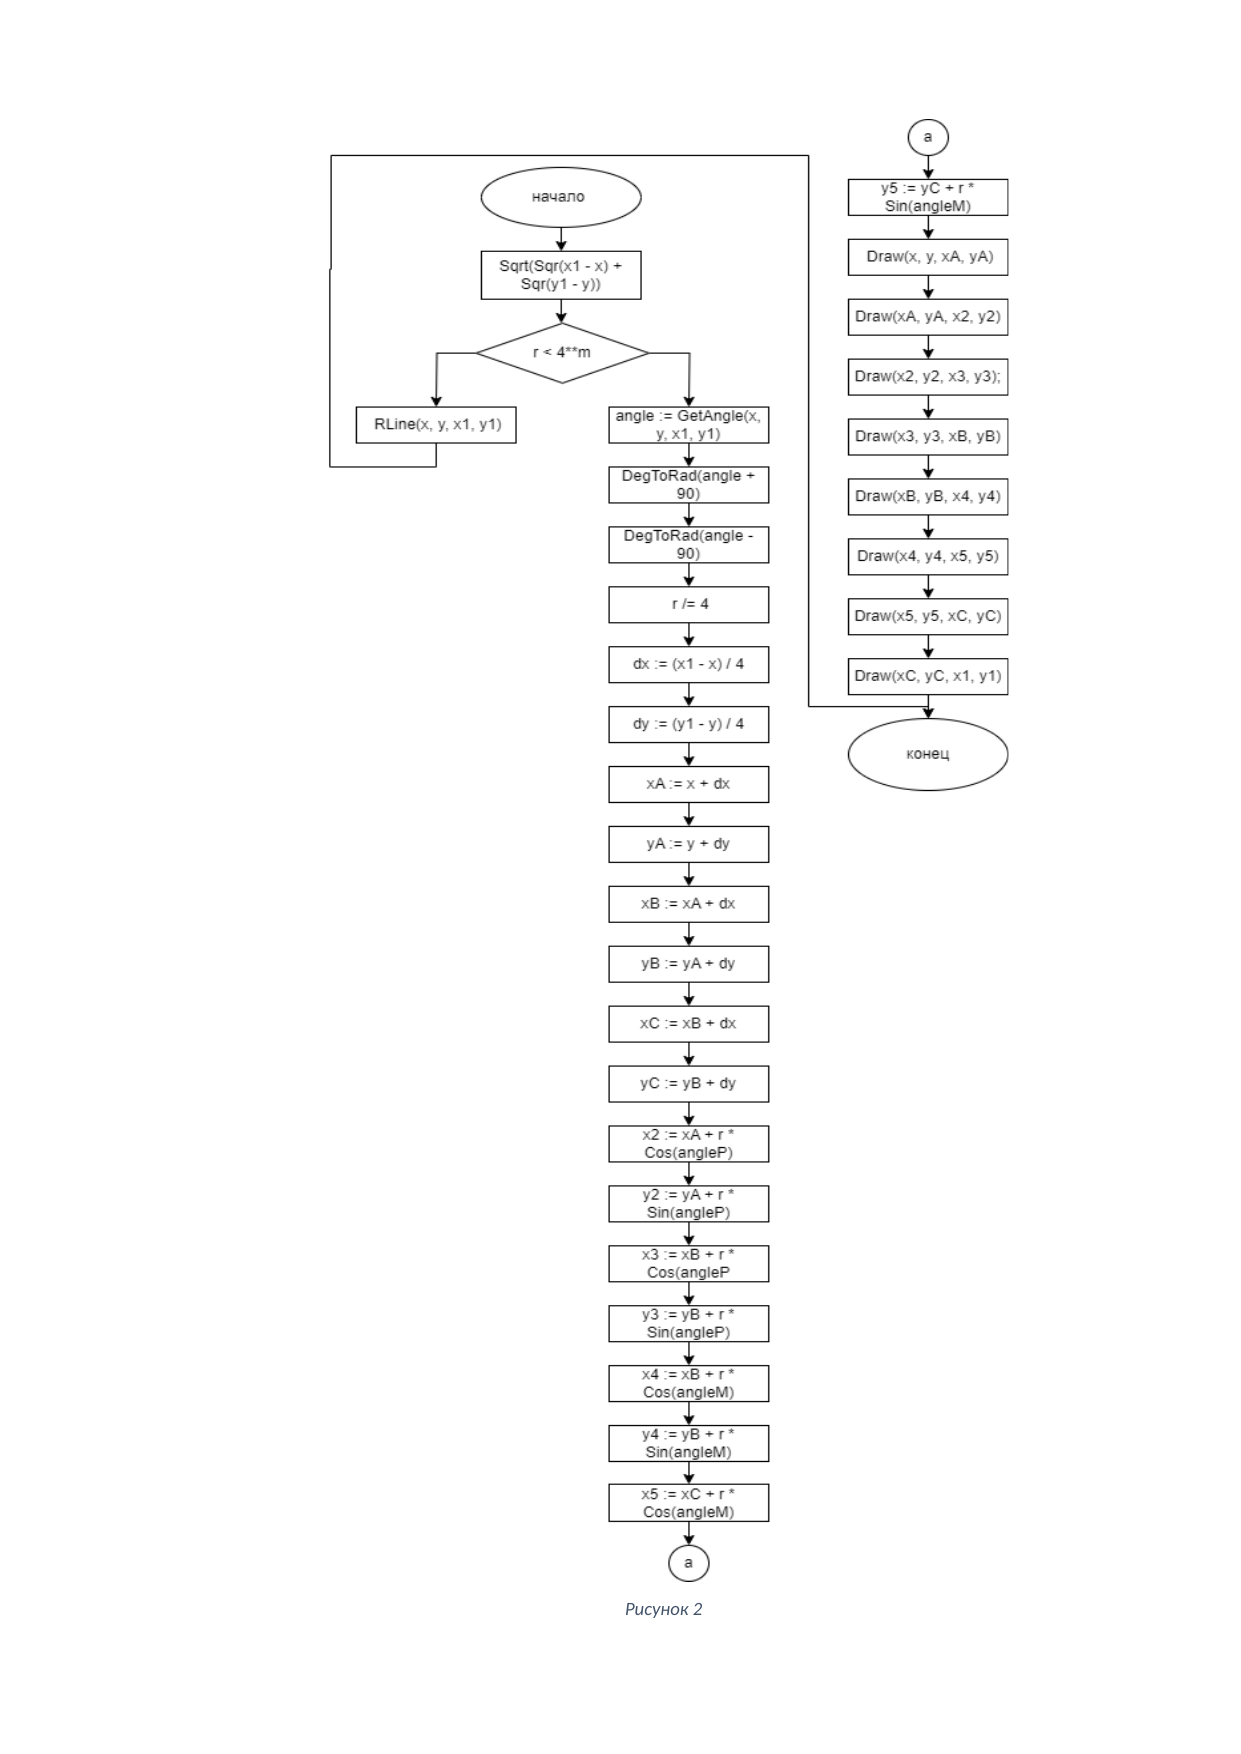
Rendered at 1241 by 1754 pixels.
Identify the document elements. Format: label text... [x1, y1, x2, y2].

picture [320, 119, 1009, 1582]
text Рисунок 2 [177, 1597, 1152, 1620]
